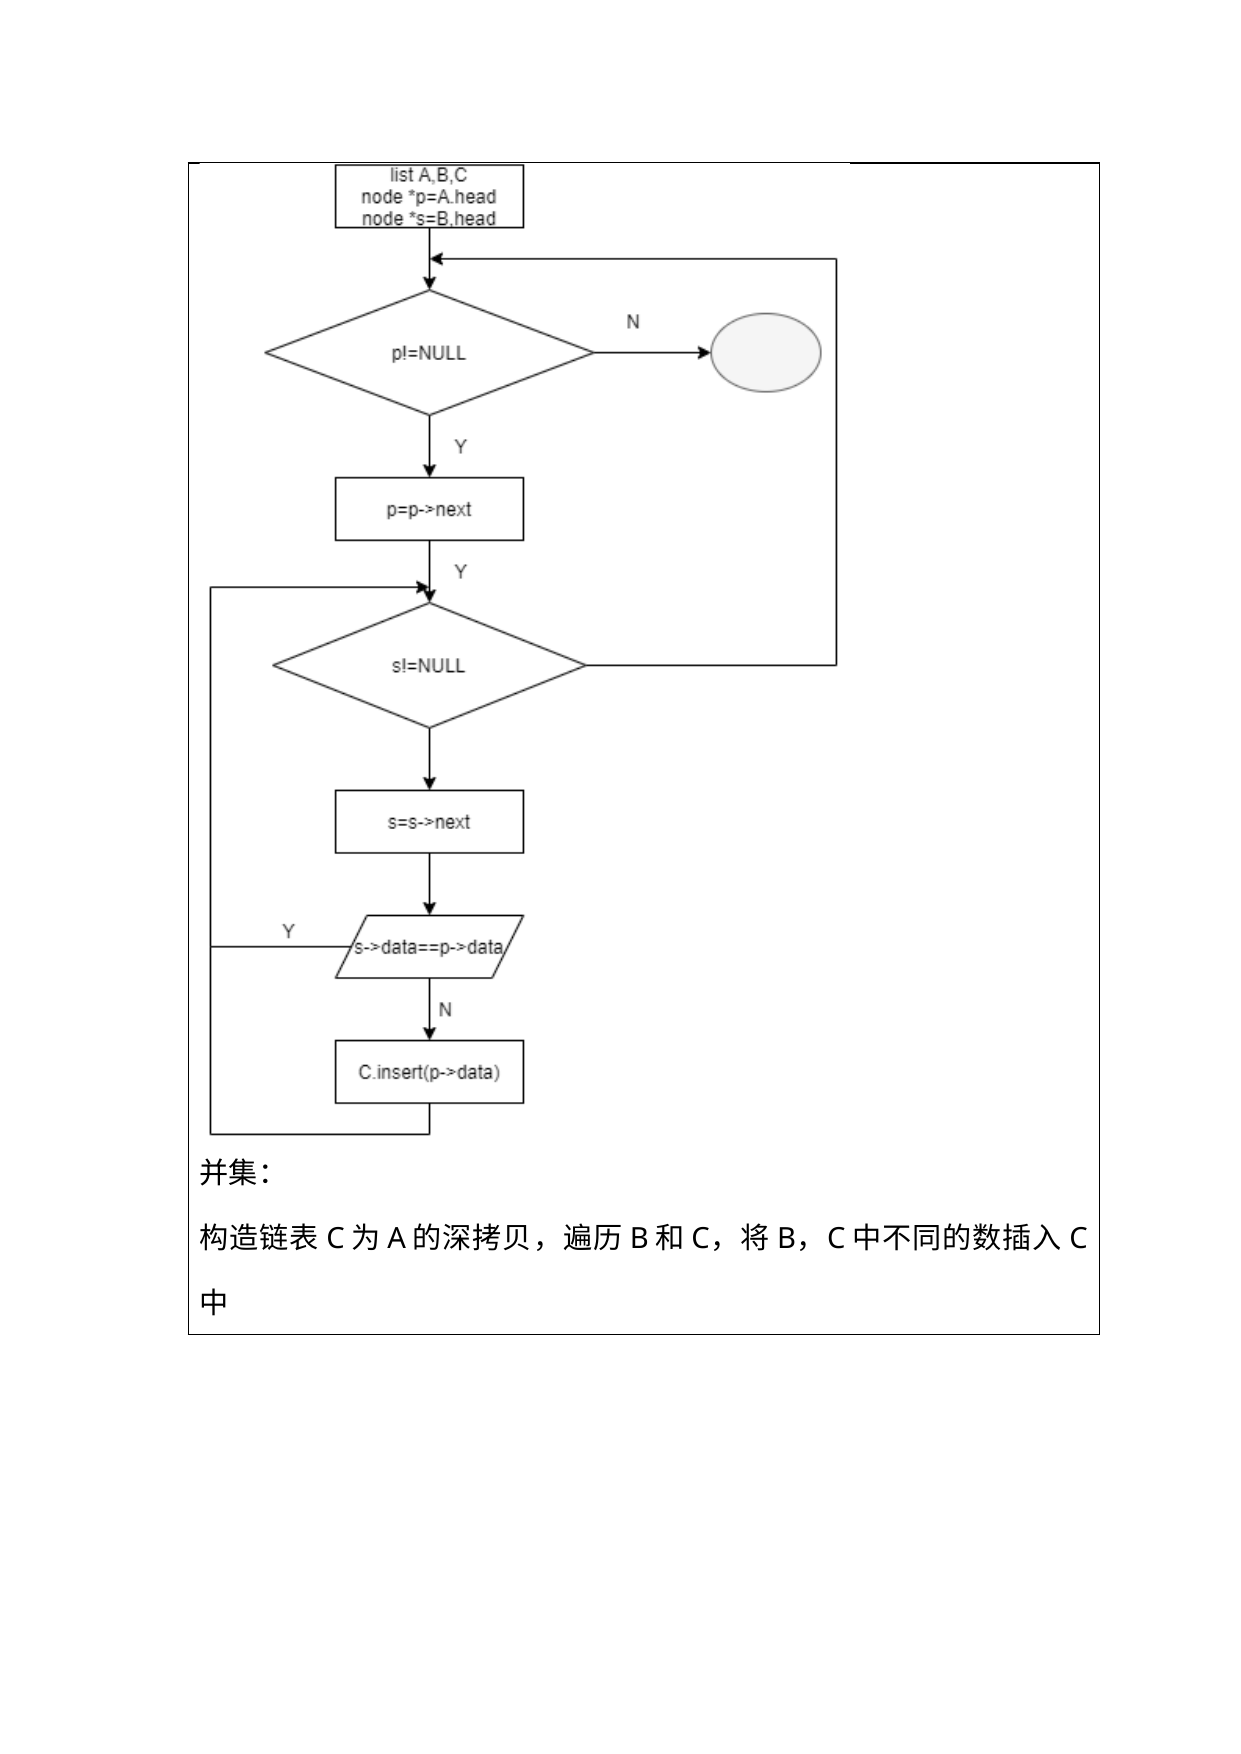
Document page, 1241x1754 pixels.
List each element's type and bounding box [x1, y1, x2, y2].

table_cell [189, 164, 1099, 1333]
picture [199, 163, 850, 1137]
